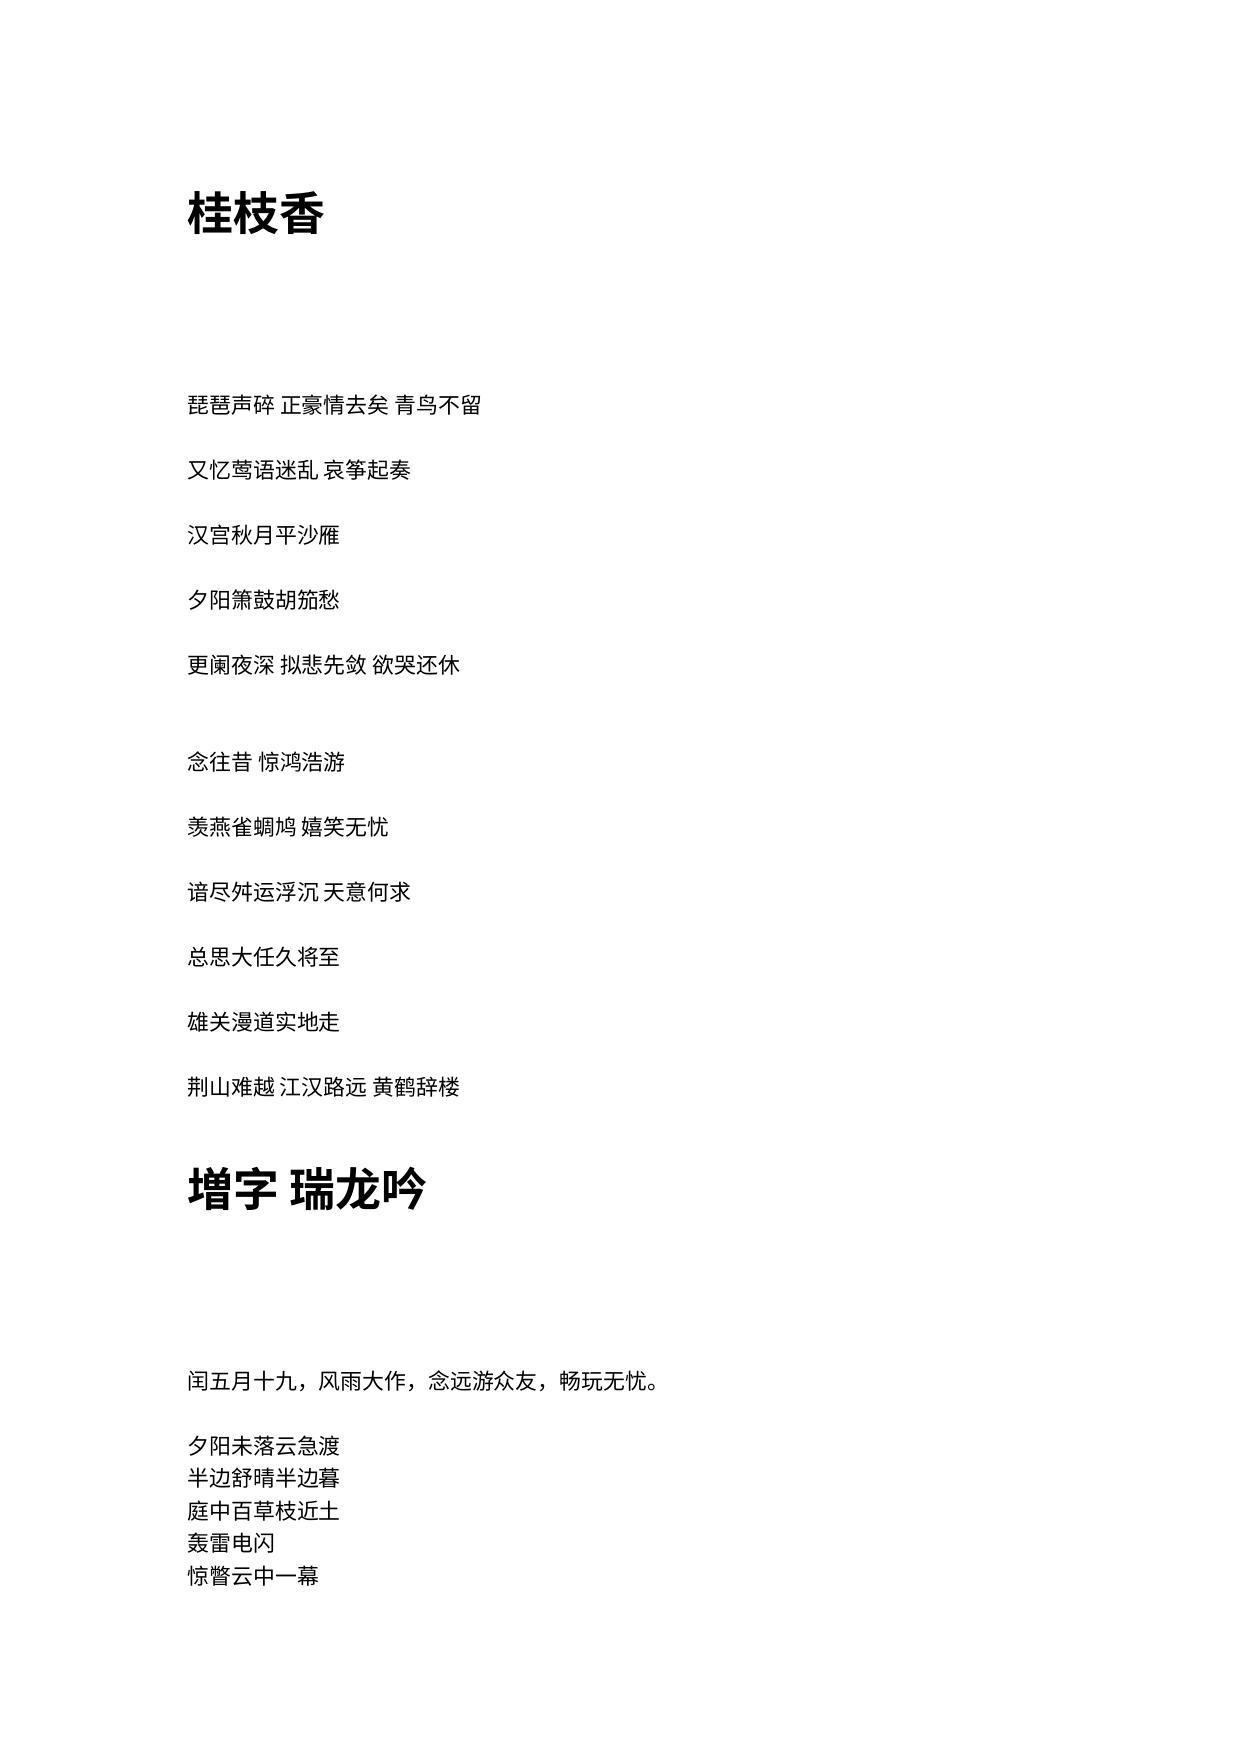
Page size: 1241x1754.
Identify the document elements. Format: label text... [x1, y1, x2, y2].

text 念往昔 惊鸿浩游 [187, 745, 1053, 777]
text 闰五月十九，风雨大作，念远游众友，畅玩无忧。 [187, 1363, 1053, 1396]
text 汉宫秋月平沙雁 [187, 517, 1053, 550]
text 总思大任久将至 [187, 940, 1053, 972]
text 庭中百草枝近土 [187, 1493, 1053, 1526]
text 羡燕雀蜩鸠 嬉笑无忧 [187, 810, 1053, 842]
text 荆山难越 江汉路远 黄鹤辞楼 [187, 1070, 1053, 1102]
text 夕阳未落云急渡 [187, 1428, 1053, 1461]
subtitle 桂枝香 [187, 162, 1053, 259]
text 雄关漫道实地走 [187, 1005, 1053, 1037]
subtitle 増字 瑞龙吟 [187, 1138, 1053, 1235]
text 又忆莺语迷乱 哀筝起奏 [187, 452, 1053, 485]
text 夕阳箫鼓胡笳愁 [187, 582, 1053, 615]
text 琵琶声碎 正豪情去矣 青鸟不留 [187, 387, 1053, 420]
text 谙尽舛运浮沉 天意何求 [187, 875, 1053, 907]
text 半边舒晴半边暮 [187, 1461, 1053, 1493]
text 轰雷电闪 [187, 1526, 1053, 1558]
text 惊瞥云中一幕 [187, 1558, 1053, 1591]
text 更阑夜深 拟悲先敛 欲哭还休 [187, 647, 1053, 680]
